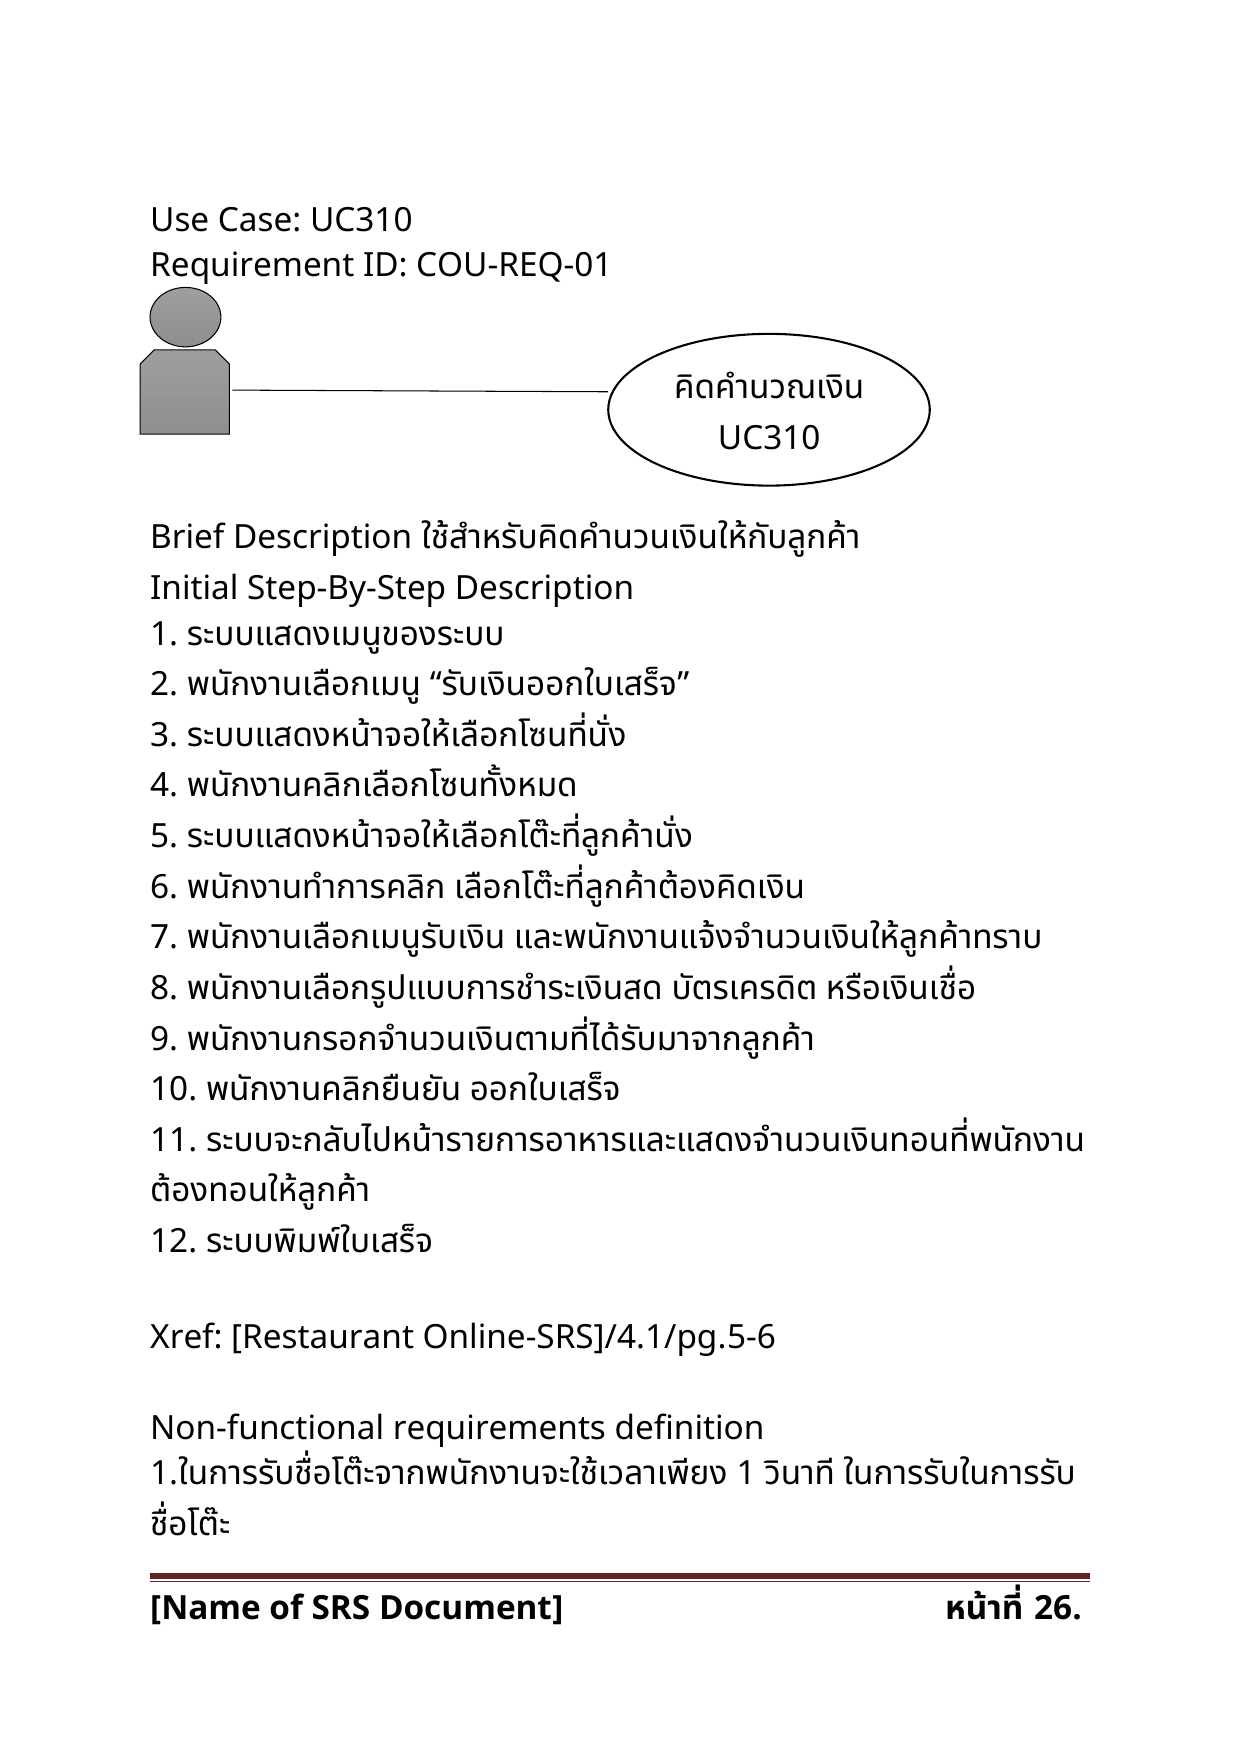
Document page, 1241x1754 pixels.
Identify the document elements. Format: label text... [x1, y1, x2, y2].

text Requirement ID: COU-REQ-01 [150, 241, 1090, 286]
text 1.ในการรับชื่อโต๊ะจากพนักงานจะใช้เวลาเพียง 1 วินาที ในการรับในการรับชื่อโต๊ะ [150, 1449, 1090, 1550]
text Non-functional requirements definition [150, 1403, 1090, 1449]
text 8. พนักงานเลือกรูปแบบการชำระเงินสด บัตรเครดิต หรือเงินเชื่อ [150, 964, 1090, 1014]
text 4. พนักงานคลิกเลือกโซนทั้งหมด [150, 761, 1090, 812]
text 6. พนักงานทำการคลิก เลือกโต๊ะที่ลูกค้าต้องคิดเงิน [150, 862, 1090, 913]
text 10. พนักงานคลิกยืนยัน ออกใบเสร็จ [150, 1065, 1090, 1116]
text Use Case: UC310 [150, 195, 1090, 241]
text Initial Step-By-Step Description [150, 564, 1090, 609]
text Xref: [Restaurant Online-SRS]/4.1/pg.5-6 [150, 1313, 1090, 1358]
text Brief Description ใช้สำหรับคิดคำนวนเงินให้กับลูกค้า [150, 513, 1090, 564]
text 2. พนักงานเลือกเมนู “รับเงินออกใบเสร็จ” [150, 660, 1090, 711]
text 5. ระบบแสดงหน้าจอให้เลือกโต๊ะที่ลูกค้านั่ง [150, 812, 1090, 862]
text 1. ระบบแสดงเมนูของระบบ [150, 609, 1090, 660]
text 11. ระบบจะกลับไปหน้ารายการอาหารและแสดงจำนวนเงินทอนที่พนักงานต้องทอนให้ลูกค้า [150, 1116, 1090, 1217]
text 12. ระบบพิมพ์ใบเสร็จ [150, 1217, 1090, 1267]
text 7. พนักงานเลือกเมนูรับเงิน และพนักงานแจ้งจำนวนเงินให้ลูกค้าทราบ [150, 913, 1090, 964]
text 9. พนักงานกรอกจำนวนเงินตามที่ได้รับมาจากลูกค้า [150, 1014, 1090, 1065]
text 3. ระบบแสดงหน้าจอให้เลือกโซนที่นั่ง [150, 711, 1090, 761]
